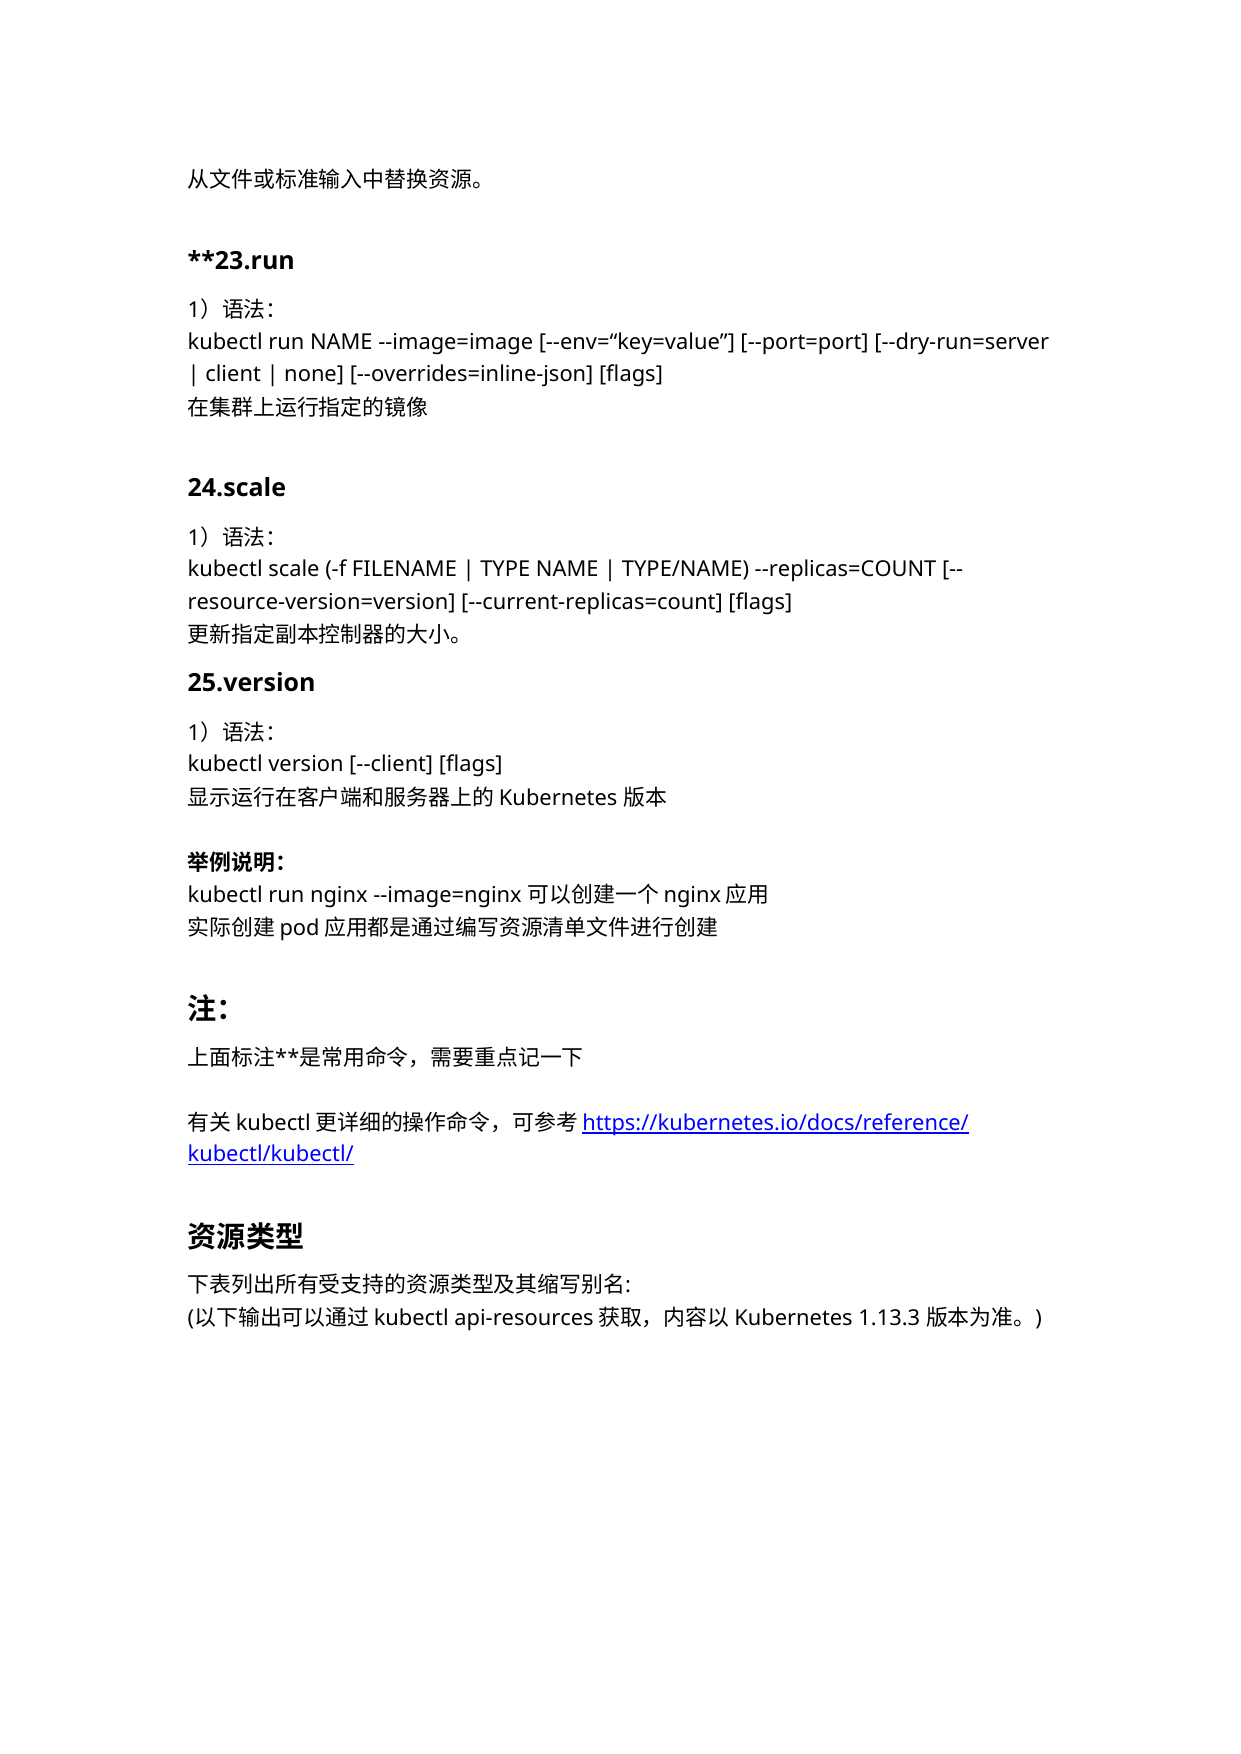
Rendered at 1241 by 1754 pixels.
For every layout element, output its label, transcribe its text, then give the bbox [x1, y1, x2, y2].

text 有关kubectl更详细的操作命令，可参考https://kubernetes.io/docs/reference/kubectl/kubectl/ [187, 1104, 1053, 1169]
text 资源类型 [187, 1202, 1053, 1267]
text 1）语法： [187, 519, 1053, 552]
text kubectl scale (-f FILENAME | TYPE NAME | TYPE/NAME) --replicas=COUNT [--resource-version=version] [--current-replicas=count] [flags] [187, 552, 1053, 617]
text 24.scale [187, 454, 1053, 519]
text 注： [187, 974, 1053, 1039]
text 举例说明： [187, 844, 1053, 877]
text 25.version [187, 649, 1053, 714]
text 在集群上运行指定的镜像 [187, 389, 1053, 422]
text 下表列出所有受支持的资源类型及其缩写别名: [187, 1267, 1053, 1299]
text 显示运行在客户端和服务器上的 Kubernetes 版本 [187, 779, 1053, 812]
text **23.run [187, 227, 1053, 292]
text 上面标注**是常用命令，需要重点记一下 [187, 1039, 1053, 1072]
text (以下输出可以通过kubectl api-resources获取，内容以 Kubernetes 1.13.3 版本为准。) [187, 1299, 1053, 1332]
text kubectl version [--client] [flags] [187, 747, 1053, 779]
text 1）语法： [187, 714, 1053, 747]
text 1）语法： [187, 292, 1053, 324]
text kubectl run nginx --image=nginx 可以创建一个nginx应用 [187, 877, 1053, 909]
text 从文件或标准输入中替换资源。 [187, 162, 1053, 194]
text 实际创建pod应用都是通过编写资源清单文件进行创建 [187, 909, 1053, 942]
text kubectl run NAME --image=image [--env=“key=value”] [--port=port] [--dry-run=server | client | none] [--overrides=inline-json] [flags] [187, 324, 1053, 389]
text 更新指定副本控制器的大小。 [187, 617, 1053, 649]
